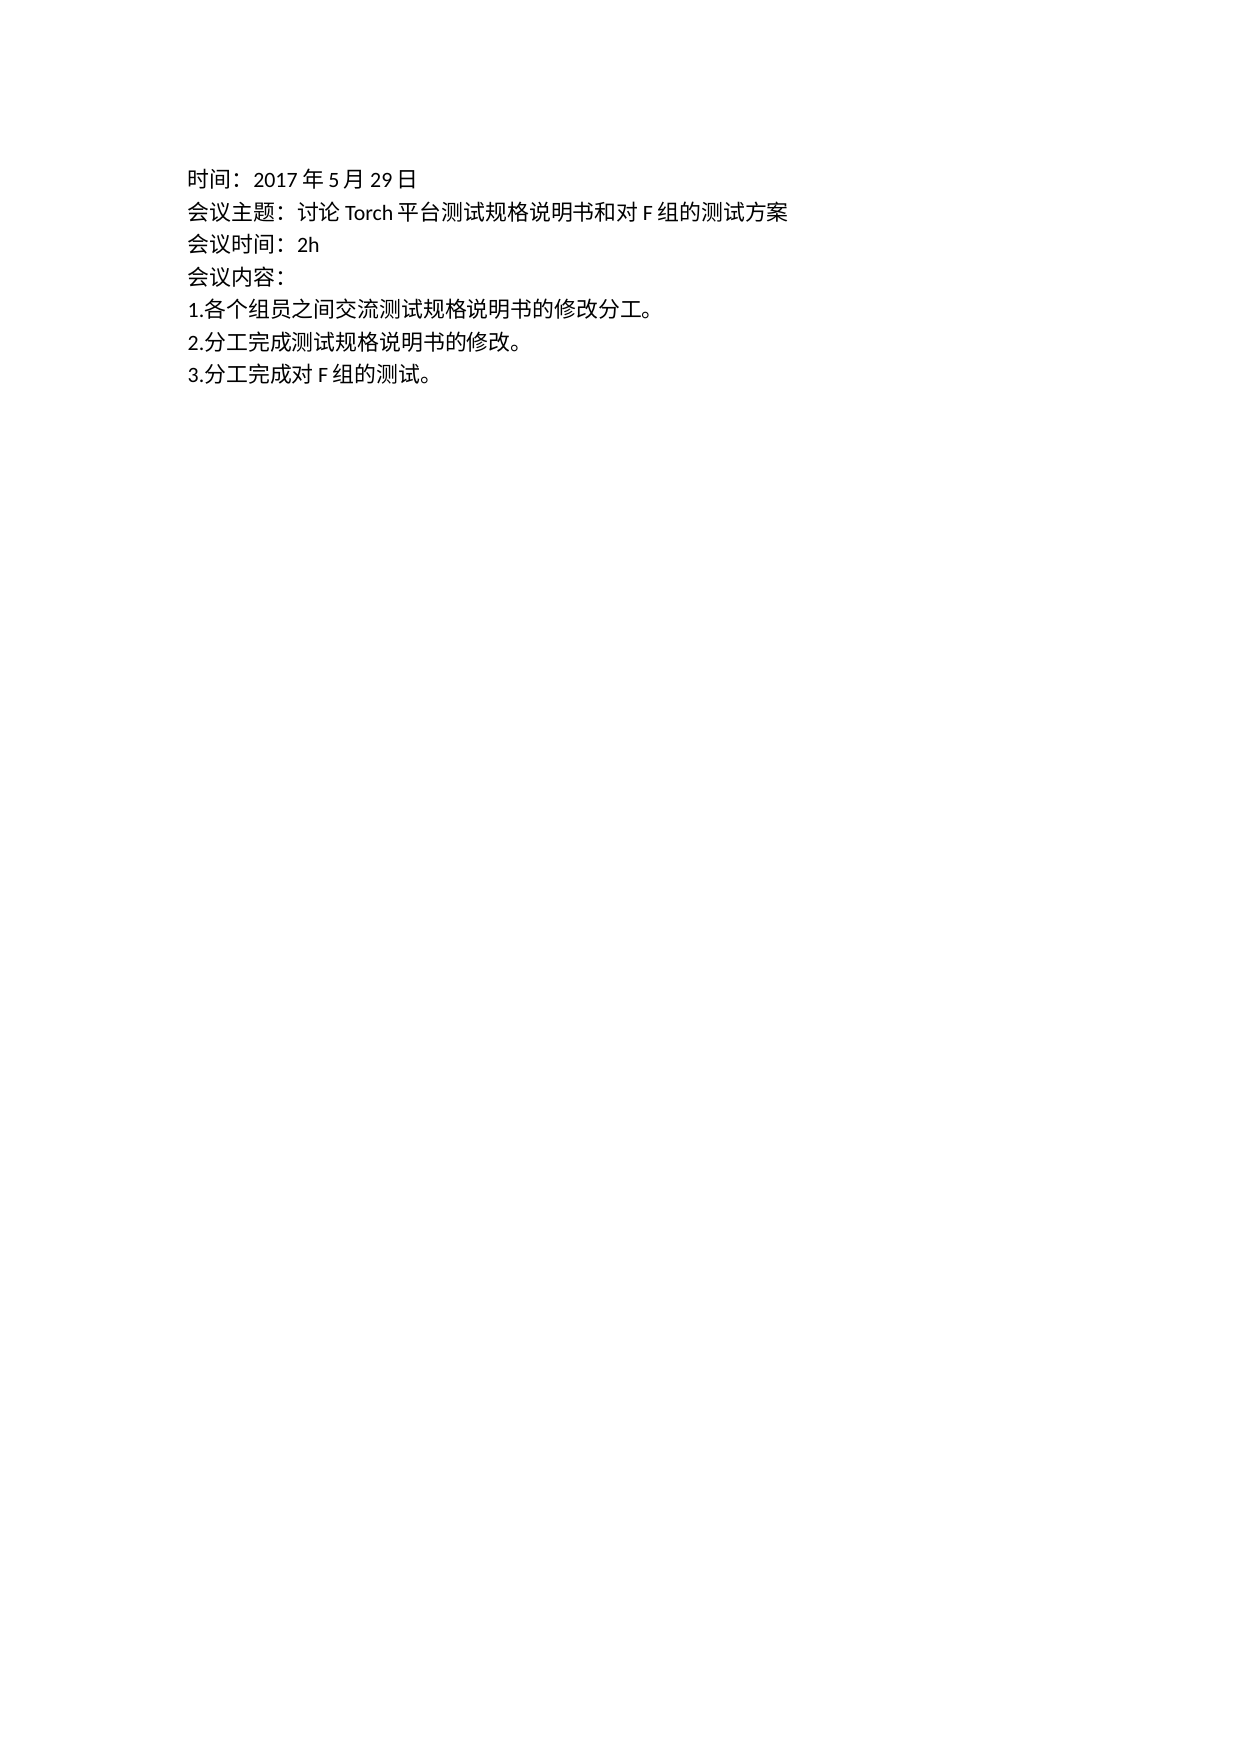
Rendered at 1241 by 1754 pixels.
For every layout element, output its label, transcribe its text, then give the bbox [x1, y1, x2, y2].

list 分工完成测试规格说明书的修改。 [187, 324, 1053, 357]
text 会议时间：2h [187, 227, 1053, 259]
text 时间：2017年5月29日 [187, 162, 1053, 194]
list 各个组员之间交流测试规格说明书的修改分工。 [187, 292, 1053, 324]
text 会议主题：讨论Torch平台测试规格说明书和对F组的测试方案 [187, 194, 1053, 227]
text 会议内容： [187, 259, 1053, 292]
list 分工完成对F组的测试。 [187, 357, 1053, 389]
